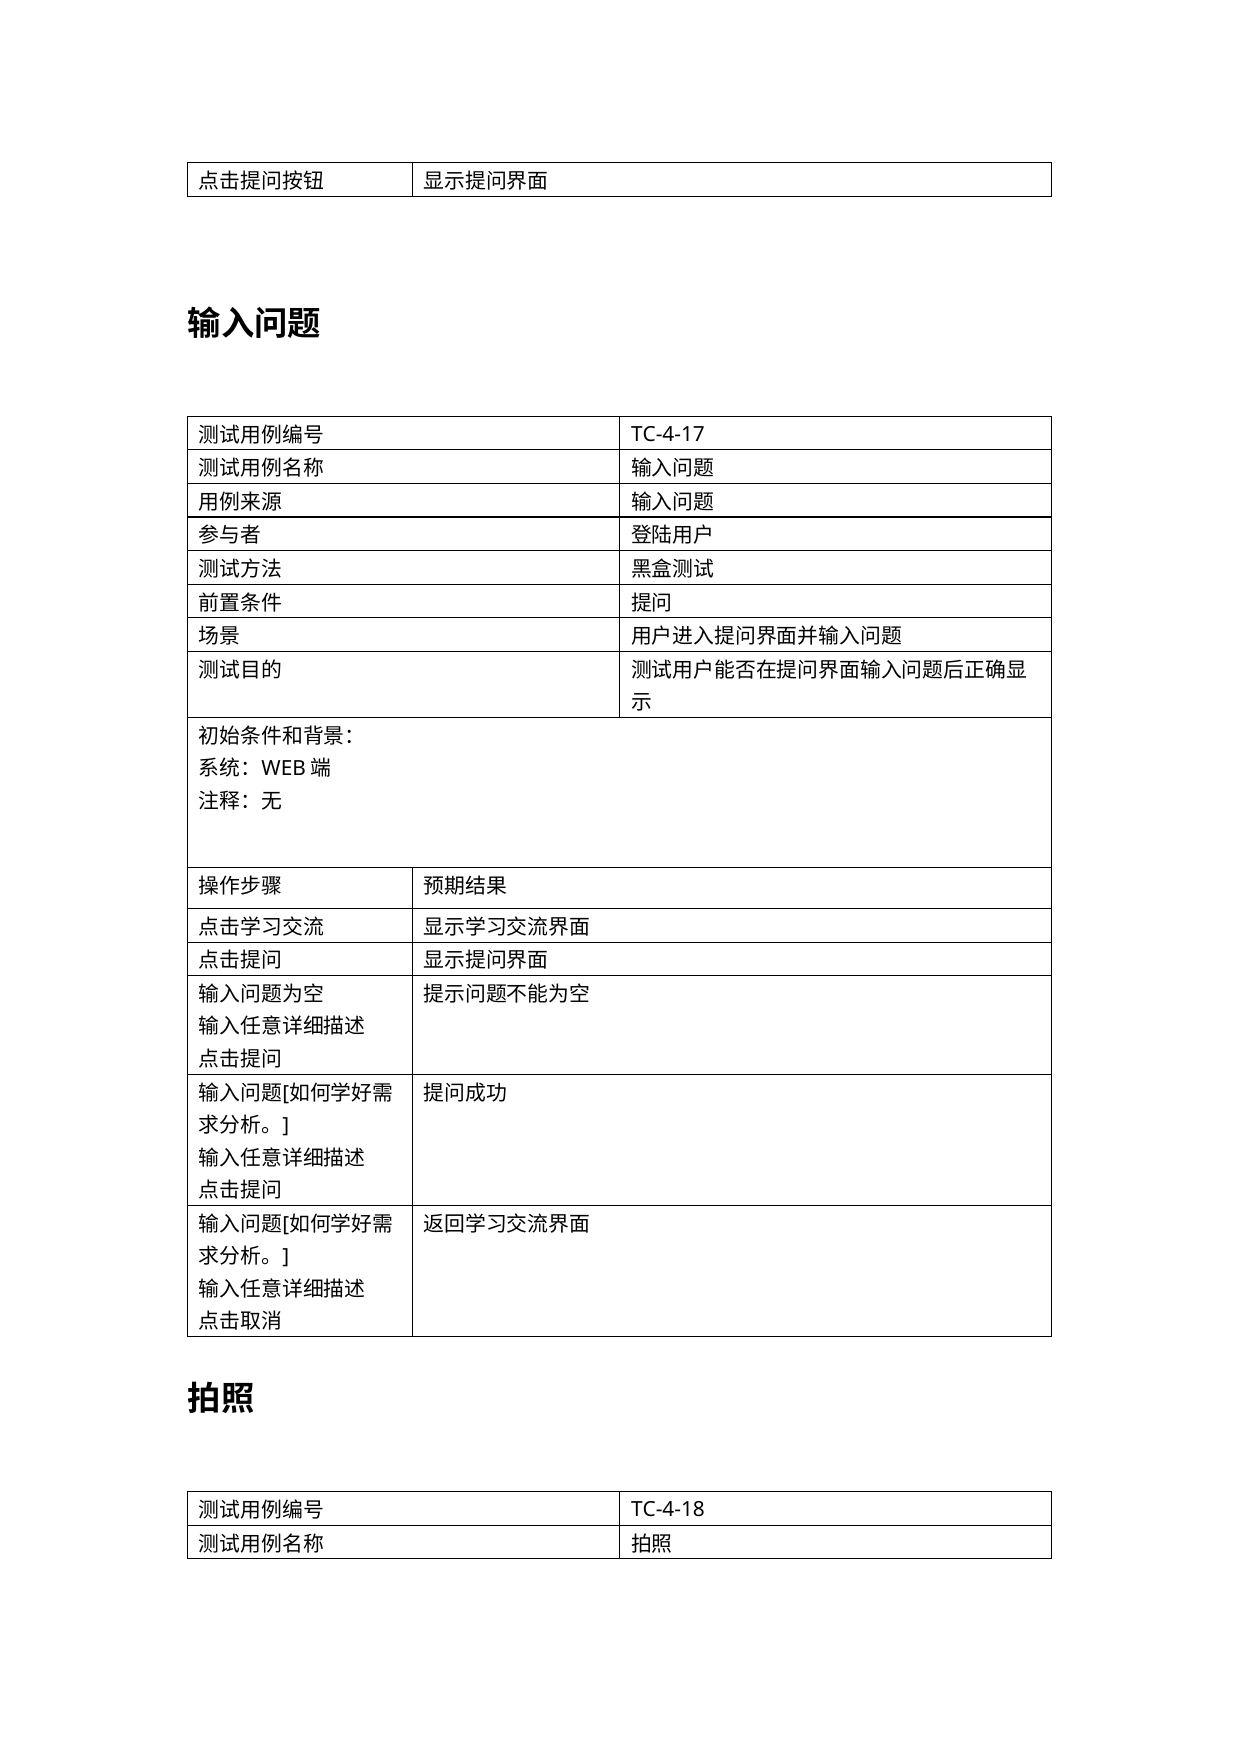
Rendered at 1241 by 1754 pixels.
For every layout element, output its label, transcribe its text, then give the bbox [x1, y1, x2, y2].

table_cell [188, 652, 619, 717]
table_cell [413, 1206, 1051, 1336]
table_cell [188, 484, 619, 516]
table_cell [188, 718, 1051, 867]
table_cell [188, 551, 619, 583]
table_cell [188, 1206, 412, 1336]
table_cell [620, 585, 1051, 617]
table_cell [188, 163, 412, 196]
subtitle 拍照 [187, 1364, 1053, 1429]
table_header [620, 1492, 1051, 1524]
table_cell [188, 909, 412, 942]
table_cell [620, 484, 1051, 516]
subtitle 输入问题 [187, 289, 1053, 354]
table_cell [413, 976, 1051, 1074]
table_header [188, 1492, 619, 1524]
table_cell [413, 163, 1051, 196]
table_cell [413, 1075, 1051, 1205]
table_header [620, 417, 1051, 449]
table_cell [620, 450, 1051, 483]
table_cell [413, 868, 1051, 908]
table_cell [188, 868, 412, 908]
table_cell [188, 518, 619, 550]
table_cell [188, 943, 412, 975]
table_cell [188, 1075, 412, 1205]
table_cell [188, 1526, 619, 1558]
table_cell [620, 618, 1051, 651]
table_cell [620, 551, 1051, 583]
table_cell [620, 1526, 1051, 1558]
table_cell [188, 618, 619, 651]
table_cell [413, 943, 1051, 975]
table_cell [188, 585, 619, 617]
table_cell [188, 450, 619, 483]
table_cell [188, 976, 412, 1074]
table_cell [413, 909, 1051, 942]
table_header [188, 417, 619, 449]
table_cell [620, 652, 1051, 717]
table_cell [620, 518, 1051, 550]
